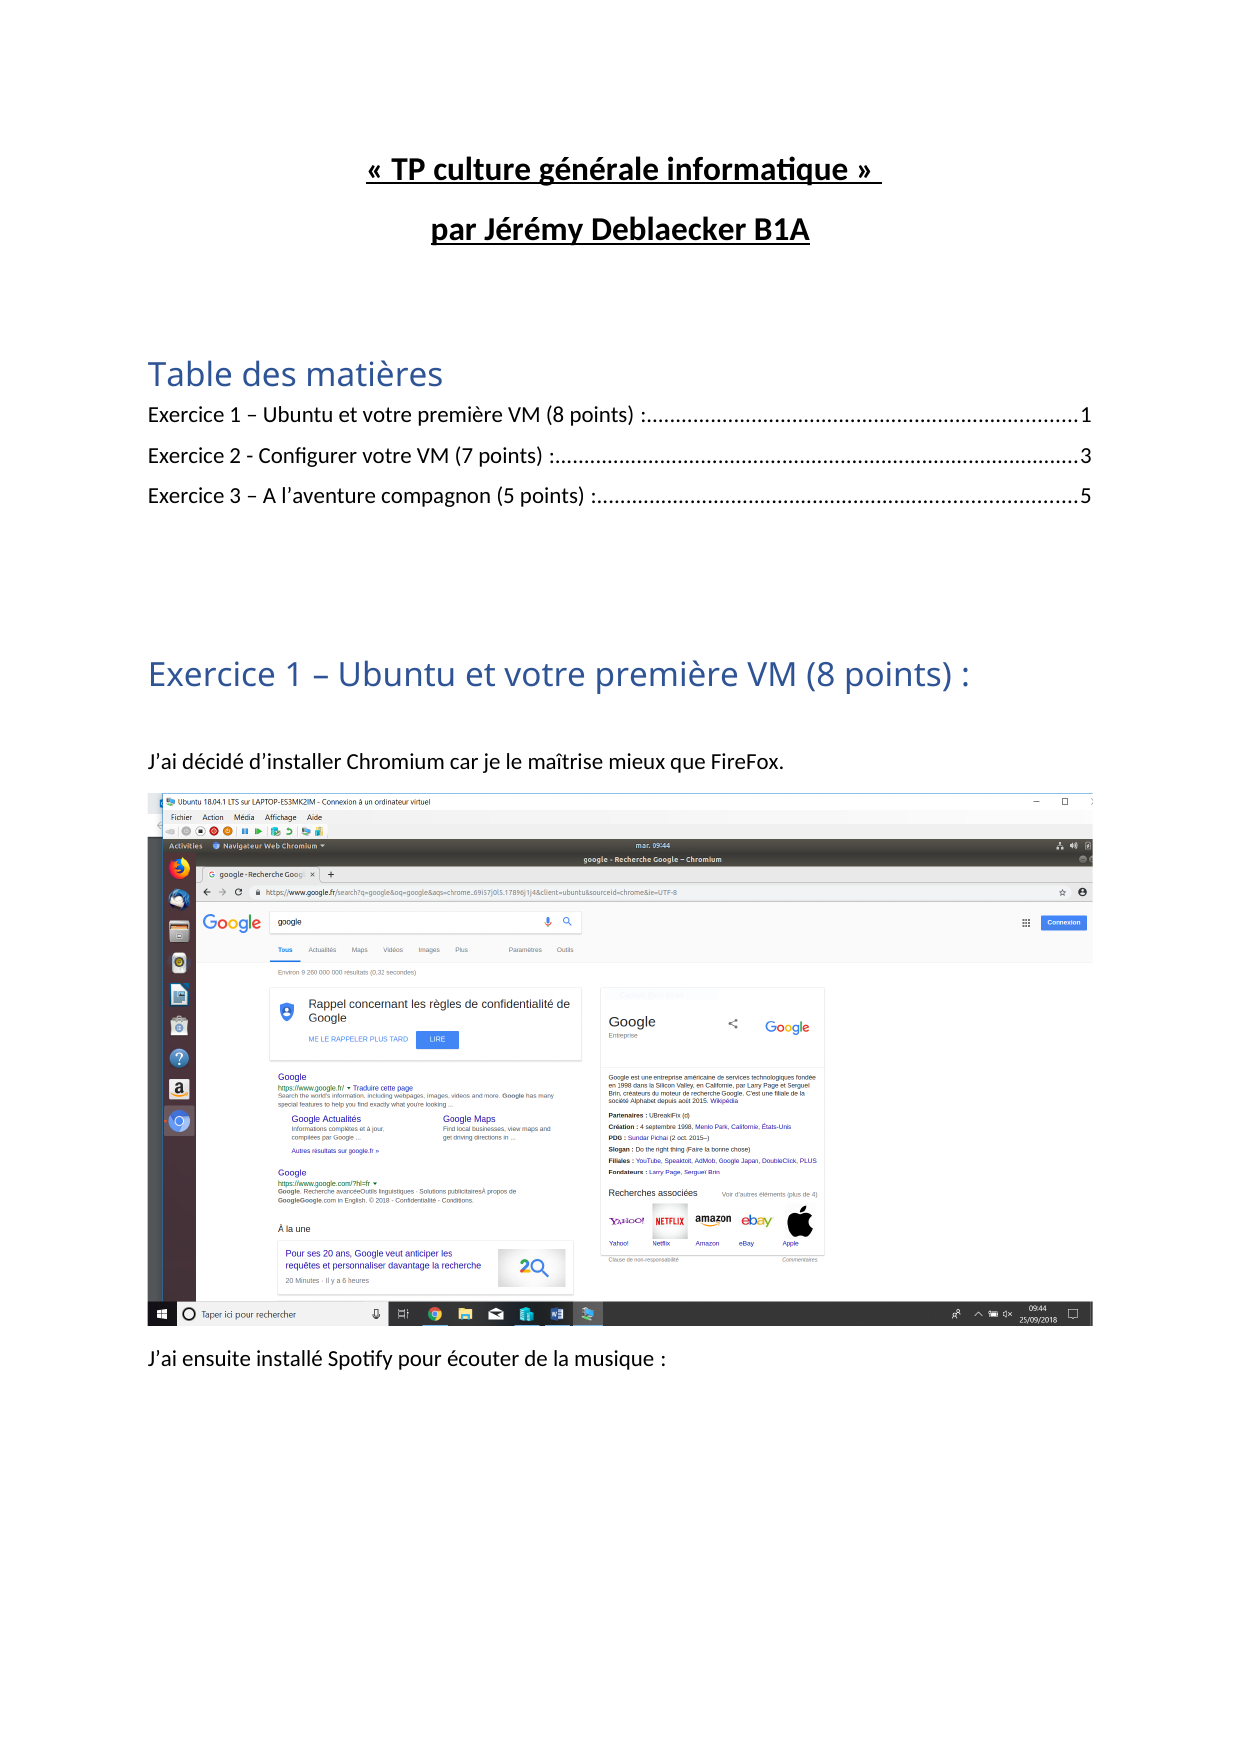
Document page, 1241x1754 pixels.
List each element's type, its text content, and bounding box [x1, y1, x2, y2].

picture [147, 793, 1093, 1326]
text J’ai ensuite installé Spotify pour écouter de la musique : [148, 1344, 1093, 1372]
text « TP culture générale informatique » [148, 148, 1093, 188]
text J’ai décidé d’installer Chromium car je le maîtrise mieux que FireFox. [148, 747, 1093, 775]
text par Jérémy Deblaecker B1A [148, 208, 1093, 249]
subtitle Exercice 1 – Ubuntu et votre première VM (8 points) : [148, 651, 1093, 697]
